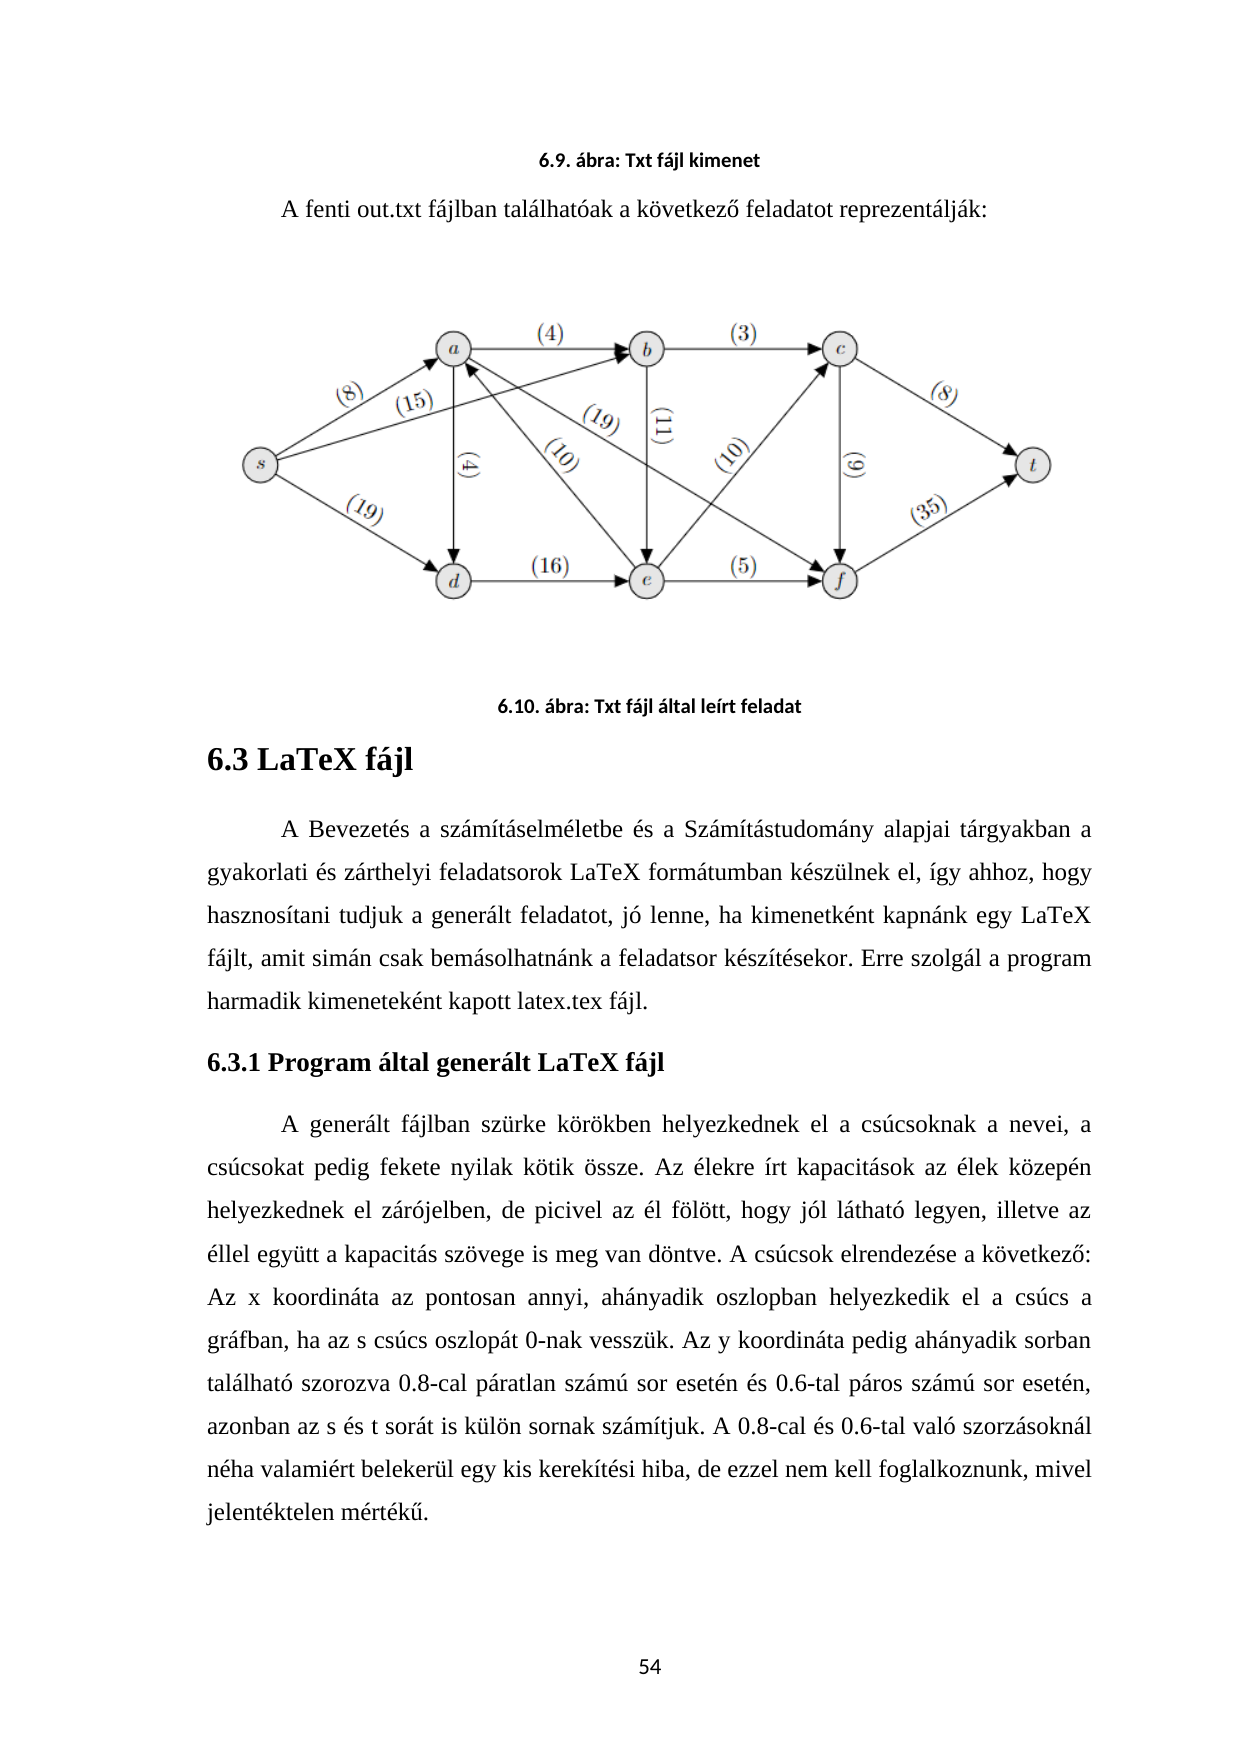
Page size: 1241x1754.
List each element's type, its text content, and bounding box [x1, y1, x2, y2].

text A Bevezetés a számításelméletbe és a Számítástudomány alapjai tárgyakban a gyakorlati és zárthelyi feladatsorok LaTeX formátumban készülnek el, így ahhoz, hogy hasznosítani tudjuk a generált feladatot, jó lenne, ha kimenetként kapnánk egy LaTeX fájlt, amit simán csak bemásolhatnánk a feladatsor készítésekor. Erre szolgál a program harmadik kimeneteként kapott latex.tex fájl. [207, 814, 1092, 1015]
picture [206, 274, 1093, 644]
subtitle 6.3 LaTeX fájl [207, 739, 1092, 778]
text 6.9. ábra: Txt fájl kimenet [207, 148, 1092, 173]
text 6.10. ábra: Txt fájl által leírt feladat [207, 693, 1092, 719]
text A generált fájlban szürke körökben helyezkednek el a csúcsoknak a nevei, a csúcsokat pedig fekete nyilak kötik össze. Az élekre írt kapacitások az élek közepén helyezkednek el zárójelben, de picivel az él fölött, hogy jól látható legyen, illetve az éllel együtt a kapacitás szövege is meg van döntve. A csúcsok elrendezése a következő: Az x koordináta az pontosan annyi, ahányadik oszlopban helyezkedik el a csúcs a gráfban, ha az s csúcs oszlopát 0-nak vesszük. Az y koordináta pedig ahányadik sorban található szorozva 0.8-cal páratlan számú sor esetén és 0.6-tal páros számú sor esetén, azonban az s és t sorát is külön sornak számítjuk. A 0.8-cal és 0.6-tal való szorzásoknál néha valamiért belekerül egy kis kerekítési hiba, de ezzel nem kell foglalkoznunk, mivel jelentéktelen mértékű. [207, 1109, 1092, 1526]
subtitle 6.3.1 Program által generált LaTeX fájl [207, 1046, 1092, 1077]
text A fenti out.txt fájlban találhatóak a következő feladatot reprezentálják: [207, 194, 1092, 223]
